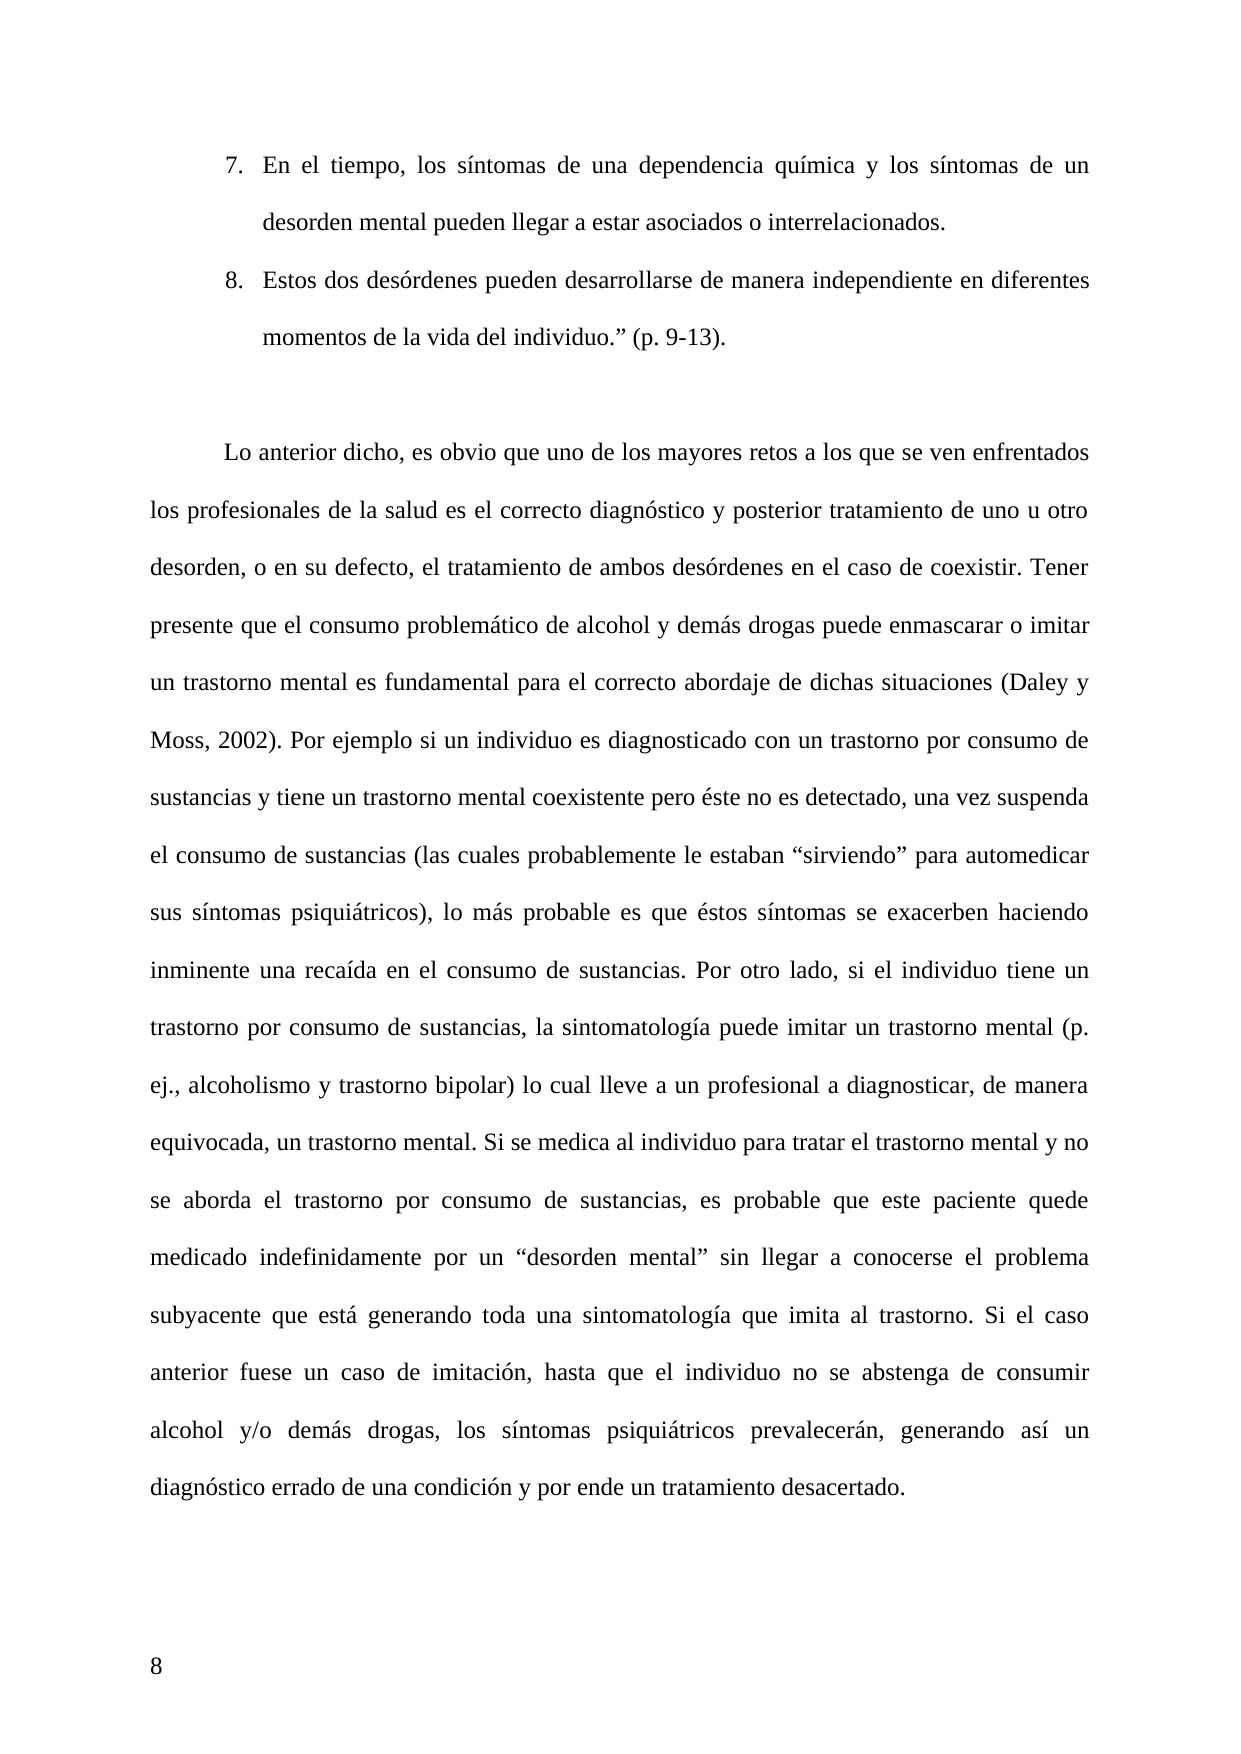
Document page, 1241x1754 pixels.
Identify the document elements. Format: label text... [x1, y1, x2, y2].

list En el tiempo, los síntomas de una dependencia química y los síntomas de un desorden mental pueden llegar a estar asociados o interrelacionados. [225, 150, 1090, 236]
text Lo anterior dicho, es obvio que uno de los mayores retos a los que se ven enfrentados los profesionales de la salud es el correcto diagnóstico y posterior tratamiento de uno u otro desorden, o en su defecto, el tratamiento de ambos desórdenes en el caso de coexistir. Tener presente que el consumo problemático de alcohol y demás drogas puede enmascarar o imitar un trastorno mental es fundamental para el correcto abordaje de dichas situaciones (Daley y Moss, 2002). Por ejemplo si un individuo es diagnosticado con un trastorno por consumo de sustancias y tiene un trastorno mental coexistente pero éste no es detectado, una vez suspenda el consumo de sustancias (las cuales probablemente le estaban “sirviendo” para automedicar sus síntomas psiquiátricos), lo más probable es que éstos síntomas se exacerben haciendo inminente una recaída en el consumo de sustancias. Por otro lado, si el individuo tiene un trastorno por consumo de sustancias, la sintomatología puede imitar un trastorno mental (p. ej., alcoholismo y trastorno bipolar) lo cual lleve a un profesional a diagnosticar, de manera equivocada, un trastorno mental. Si se medica al individuo para tratar el trastorno mental y no se aborda el trastorno por consumo de sustancias, es probable que este paciente quede medicado indefinidamente por un “desorden mental” sin llegar a conocerse el problema subyacente que está generando toda una sintomatología que imita al trastorno. Si el caso anterior fuese un caso de imitación, hasta que el individuo no se abstenga de consumir alcohol y/o demás drogas, los síntomas psiquiátricos prevalecerán, generando así un diagnóstico errado de una condición y por ende un tratamiento desacertado. [150, 437, 1090, 1501]
list Estos dos desórdenes pueden desarrollarse de manera independiente en diferentes momentos de la vida del individuo.” (p. 9-13). [225, 265, 1090, 351]
